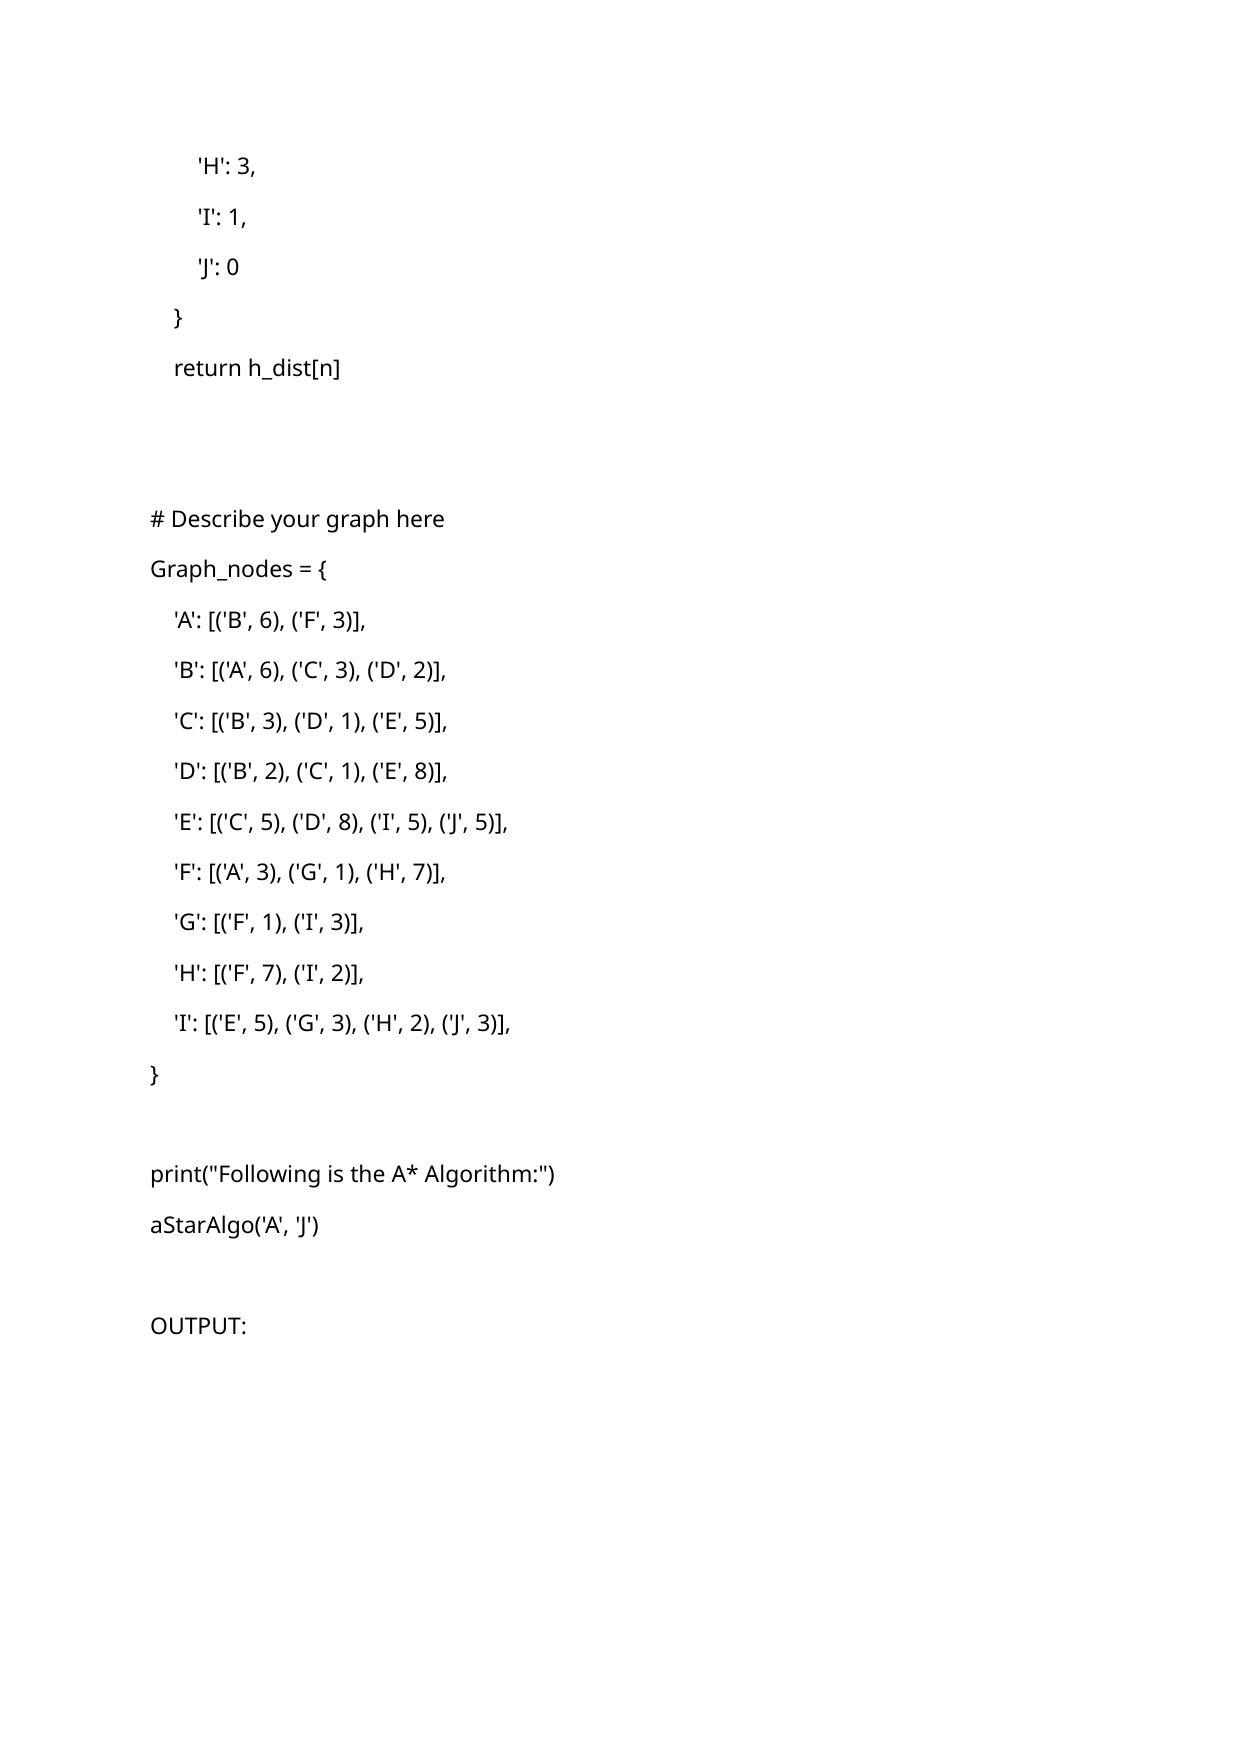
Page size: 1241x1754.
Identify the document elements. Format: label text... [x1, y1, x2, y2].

text # Describe your graph here [150, 503, 1090, 534]
text 'G': [('F', 1), ('I', 3)], [150, 906, 1090, 937]
text 'H': 3, [150, 150, 1090, 181]
text aStarAlgo('A', 'J') [150, 1209, 1090, 1240]
text 'I': 1, [150, 200, 1090, 232]
text 'C': [('B', 3), ('D', 1), ('E', 5)], [150, 704, 1090, 736]
text } [150, 1057, 1090, 1089]
text 'J': 0 [150, 251, 1090, 282]
text 'E': [('C', 5), ('D', 8), ('I', 5), ('J', 5)], [150, 805, 1090, 837]
text 'A': [('B', 6), ('F', 3)], [150, 604, 1090, 635]
text 'F': [('A', 3), ('G', 1), ('H', 7)], [150, 856, 1090, 887]
text 'H': [('F', 7), ('I', 2)], [150, 957, 1090, 988]
text OUTPUT: [150, 1309, 1090, 1341]
text return h_dist[n] [150, 352, 1090, 383]
text 'I': [('E', 5), ('G', 3), ('H', 2), ('J', 3)], [150, 1007, 1090, 1038]
text } [150, 301, 1090, 332]
text 'D': [('B', 2), ('C', 1), ('E', 8)], [150, 755, 1090, 786]
text 'B': [('A', 6), ('C', 3), ('D', 2)], [150, 654, 1090, 685]
text print("Following is the A* Algorithm:") [150, 1158, 1090, 1189]
text Graph_nodes = { [150, 553, 1090, 584]
